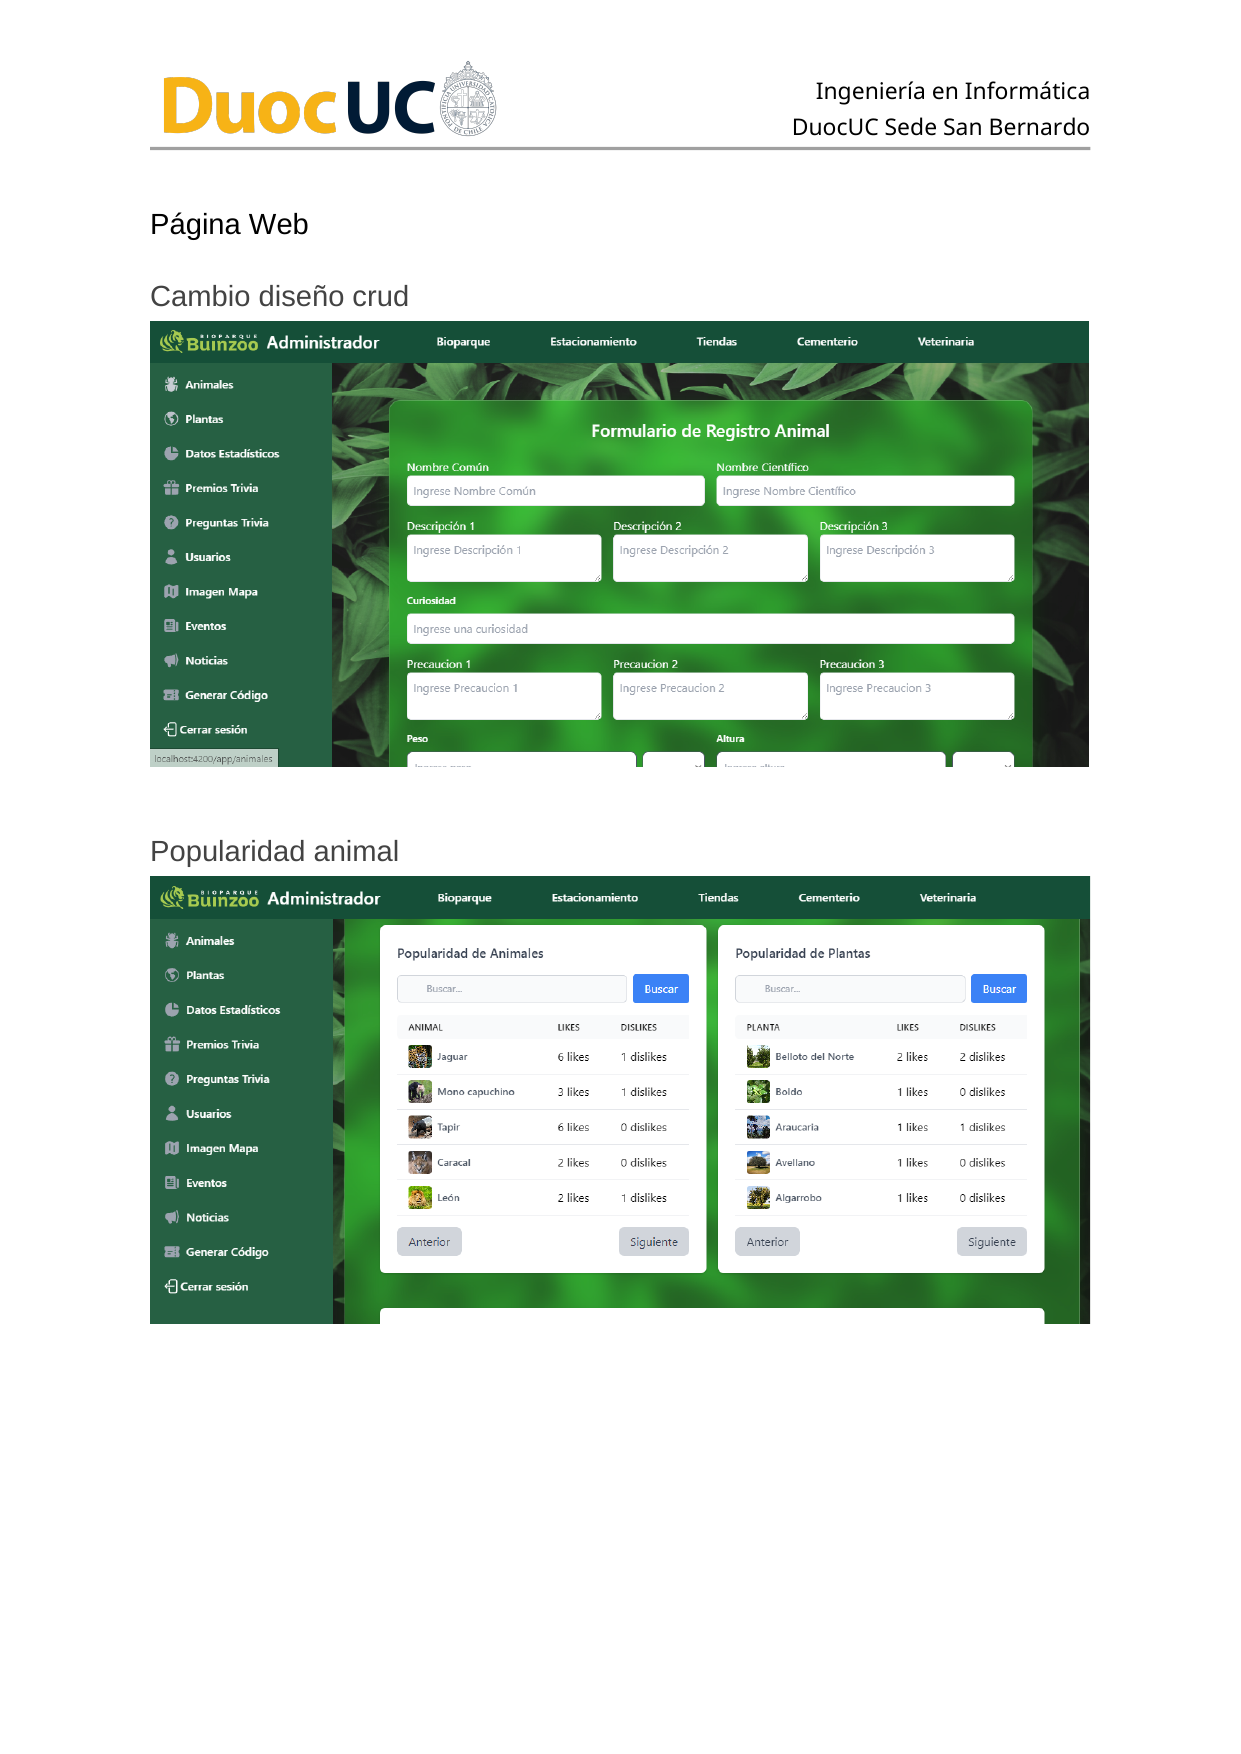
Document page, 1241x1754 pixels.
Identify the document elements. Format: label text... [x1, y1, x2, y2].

picture [150, 876, 1091, 1324]
subtitle Popularidad animal [150, 834, 1090, 868]
subtitle Página Web [150, 207, 1090, 241]
picture [159, 56, 501, 141]
picture [150, 321, 1091, 767]
subtitle Cambio diseño crud [150, 279, 1090, 313]
